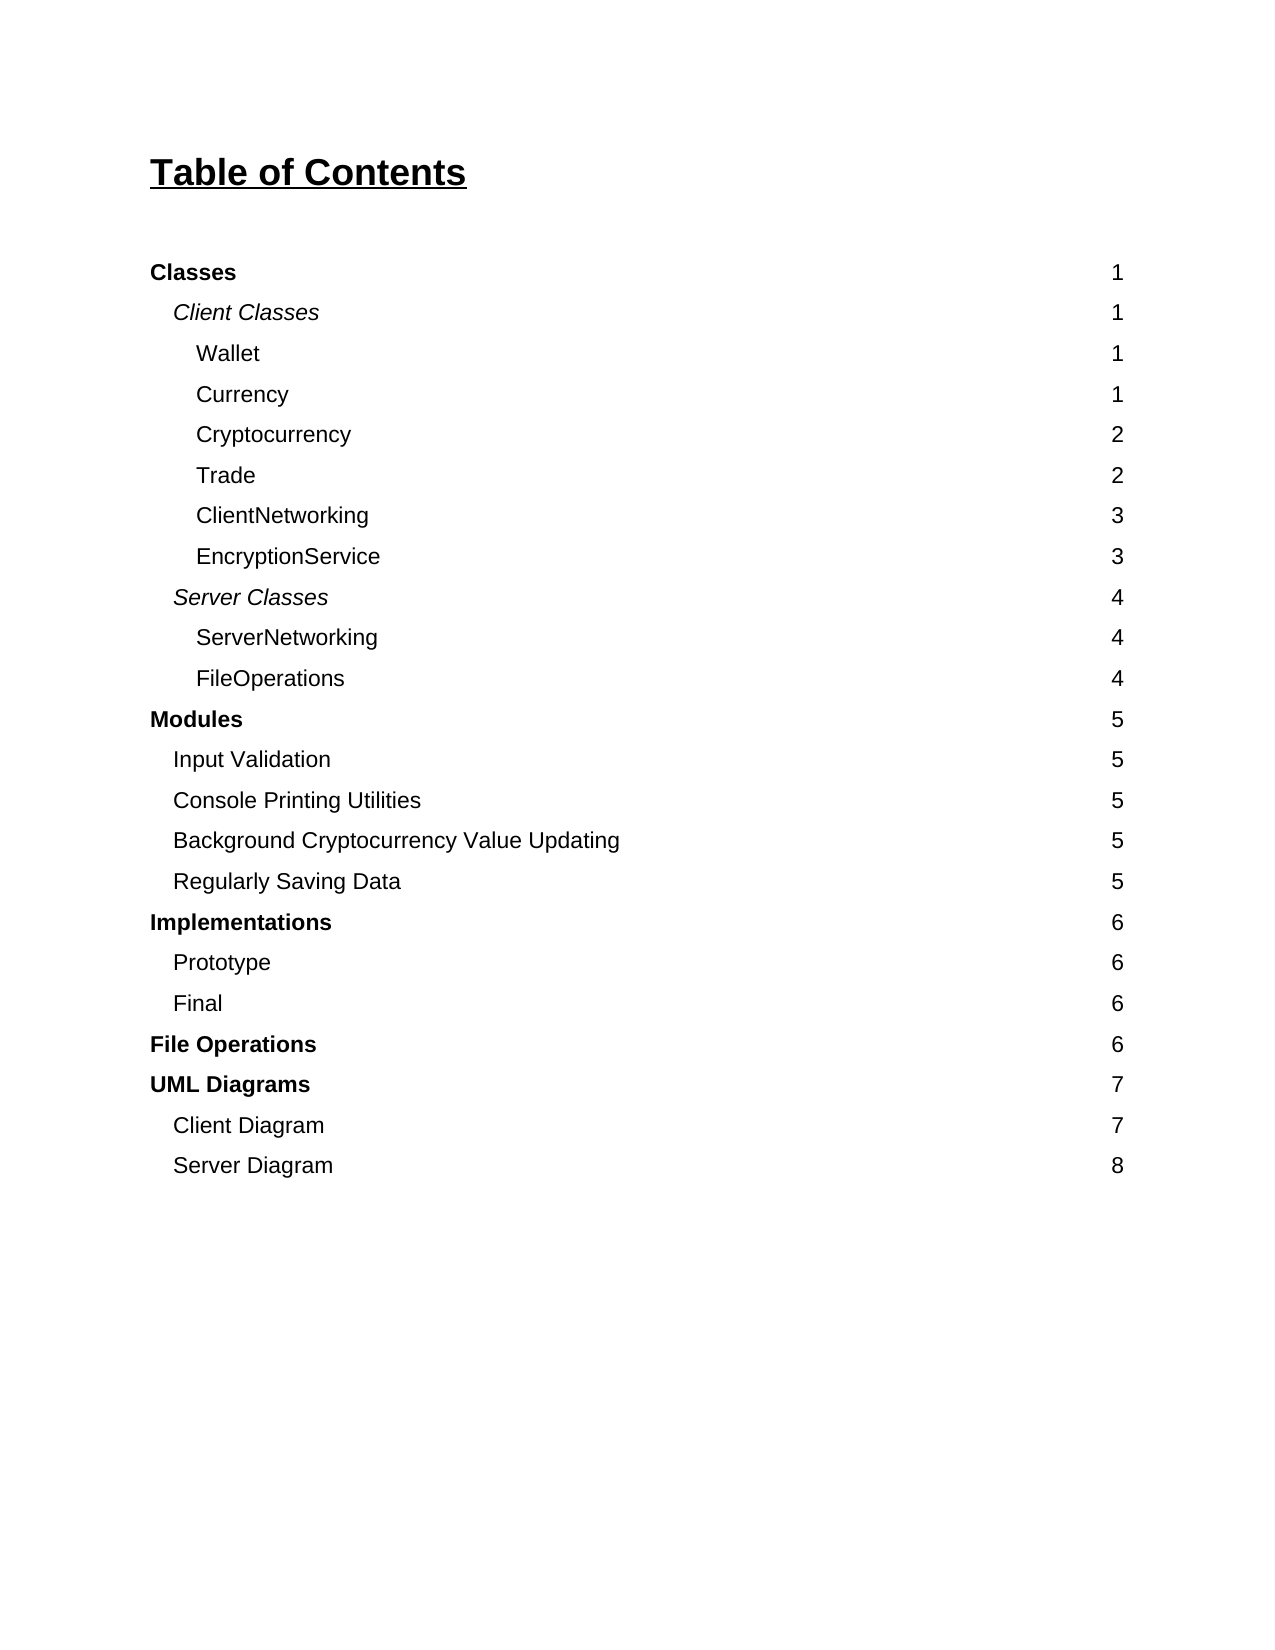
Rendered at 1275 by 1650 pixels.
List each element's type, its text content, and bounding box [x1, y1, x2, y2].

text Table of Contents [150, 150, 1125, 193]
